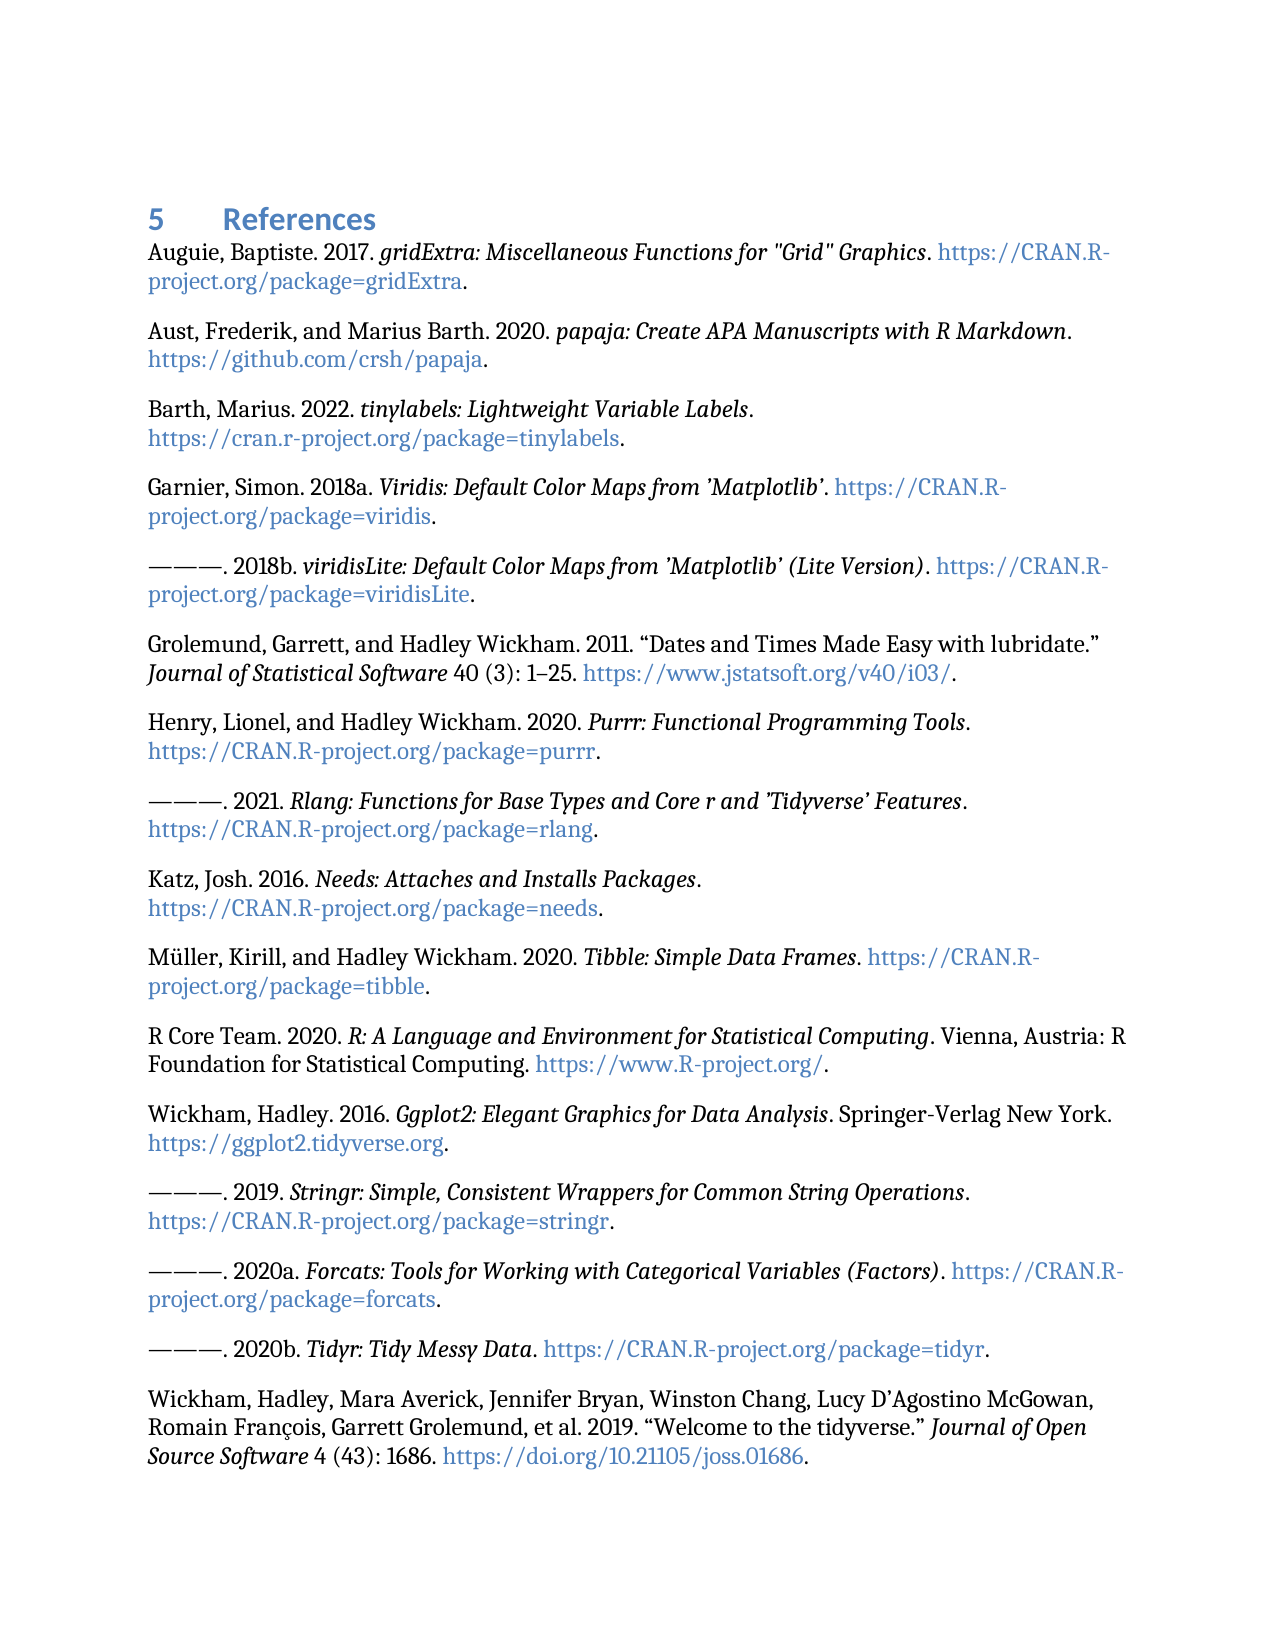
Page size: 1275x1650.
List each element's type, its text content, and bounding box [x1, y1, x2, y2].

text ———. 2020b. Tidyr: Tidy Messy Data. https://CRAN.R-project.org/package=tidyr. [148, 1335, 1127, 1364]
text Auguie, Baptiste. 2017. gridExtra: Miscellaneous Functions for "Grid" Graphics. https://CRAN.R-project.org/package=gridExtra. [148, 238, 1127, 296]
text Müller, Kirill, and Hadley Wickham. 2020. Tibble: Simple Data Frames. https://CRAN.R-project.org/package=tibble. [148, 943, 1127, 1001]
text ———. 2018b. viridisLite: Default Color Maps from ’Matplotlib’ (Lite Version). https://CRAN.R-project.org/package=viridisLite. [148, 552, 1127, 609]
text Wickham, Hadley. 2016. Ggplot2: Elegant Graphics for Data Analysis. Springer-Verlag New York. https://ggplot2.tidyverse.org. [148, 1100, 1127, 1157]
text ———. 2019. Stringr: Simple, Consistent Wrappers for Common String Operations. https://CRAN.R-project.org/package=stringr. [148, 1178, 1127, 1236]
text R Core Team. 2020. R: A Language and Environment for Statistical Computing. Vienna, Austria: R Foundation for Statistical Computing. https://www.R-project.org/. [148, 1022, 1127, 1079]
text Aust, Frederik, and Marius Barth. 2020. papaja: Create APA Manuscripts with R Markdown. https://github.com/crsh/papaja. [148, 317, 1127, 374]
text Garnier, Simon. 2018a. Viridis: Default Color Maps from ’Matplotlib’. https://CRAN.R-project.org/package=viridis. [148, 473, 1127, 531]
subtitle 5 References [148, 198, 1127, 238]
text Katz, Josh. 2016. Needs: Attaches and Installs Packages. https://CRAN.R-project.org/package=needs. [148, 865, 1127, 922]
text Barth, Marius. 2022. tinylabels: Lightweight Variable Labels. https://cran.r-project.org/package=tinylabels. [148, 395, 1127, 452]
text Wickham, Hadley, Mara Averick, Jennifer Bryan, Winston Chang, Lucy D’Agostino McGowan, Romain François, Garrett Grolemund, et al. 2019. “Welcome to the tidyverse.” Journal of Open Source Software 4 (43): 1686. https://doi.org/10.21105/joss.01686. [148, 1384, 1127, 1471]
text Grolemund, Garrett, and Hadley Wickham. 2011. “Dates and Times Made Easy with lubridate.” Journal of Statistical Software 40 (3): 1–25. https://www.jstatsoft.org/v40/i03/. [148, 630, 1127, 687]
text ———. 2021. Rlang: Functions for Base Types and Core r and ’Tidyverse’ Features. https://CRAN.R-project.org/package=rlang. [148, 787, 1127, 844]
text ———. 2020a. Forcats: Tools for Working with Categorical Variables (Factors). https://CRAN.R-project.org/package=forcats. [148, 1257, 1127, 1314]
text Henry, Lionel, and Hadley Wickham. 2020. Purrr: Functional Programming Tools. https://CRAN.R-project.org/package=purrr. [148, 708, 1127, 766]
